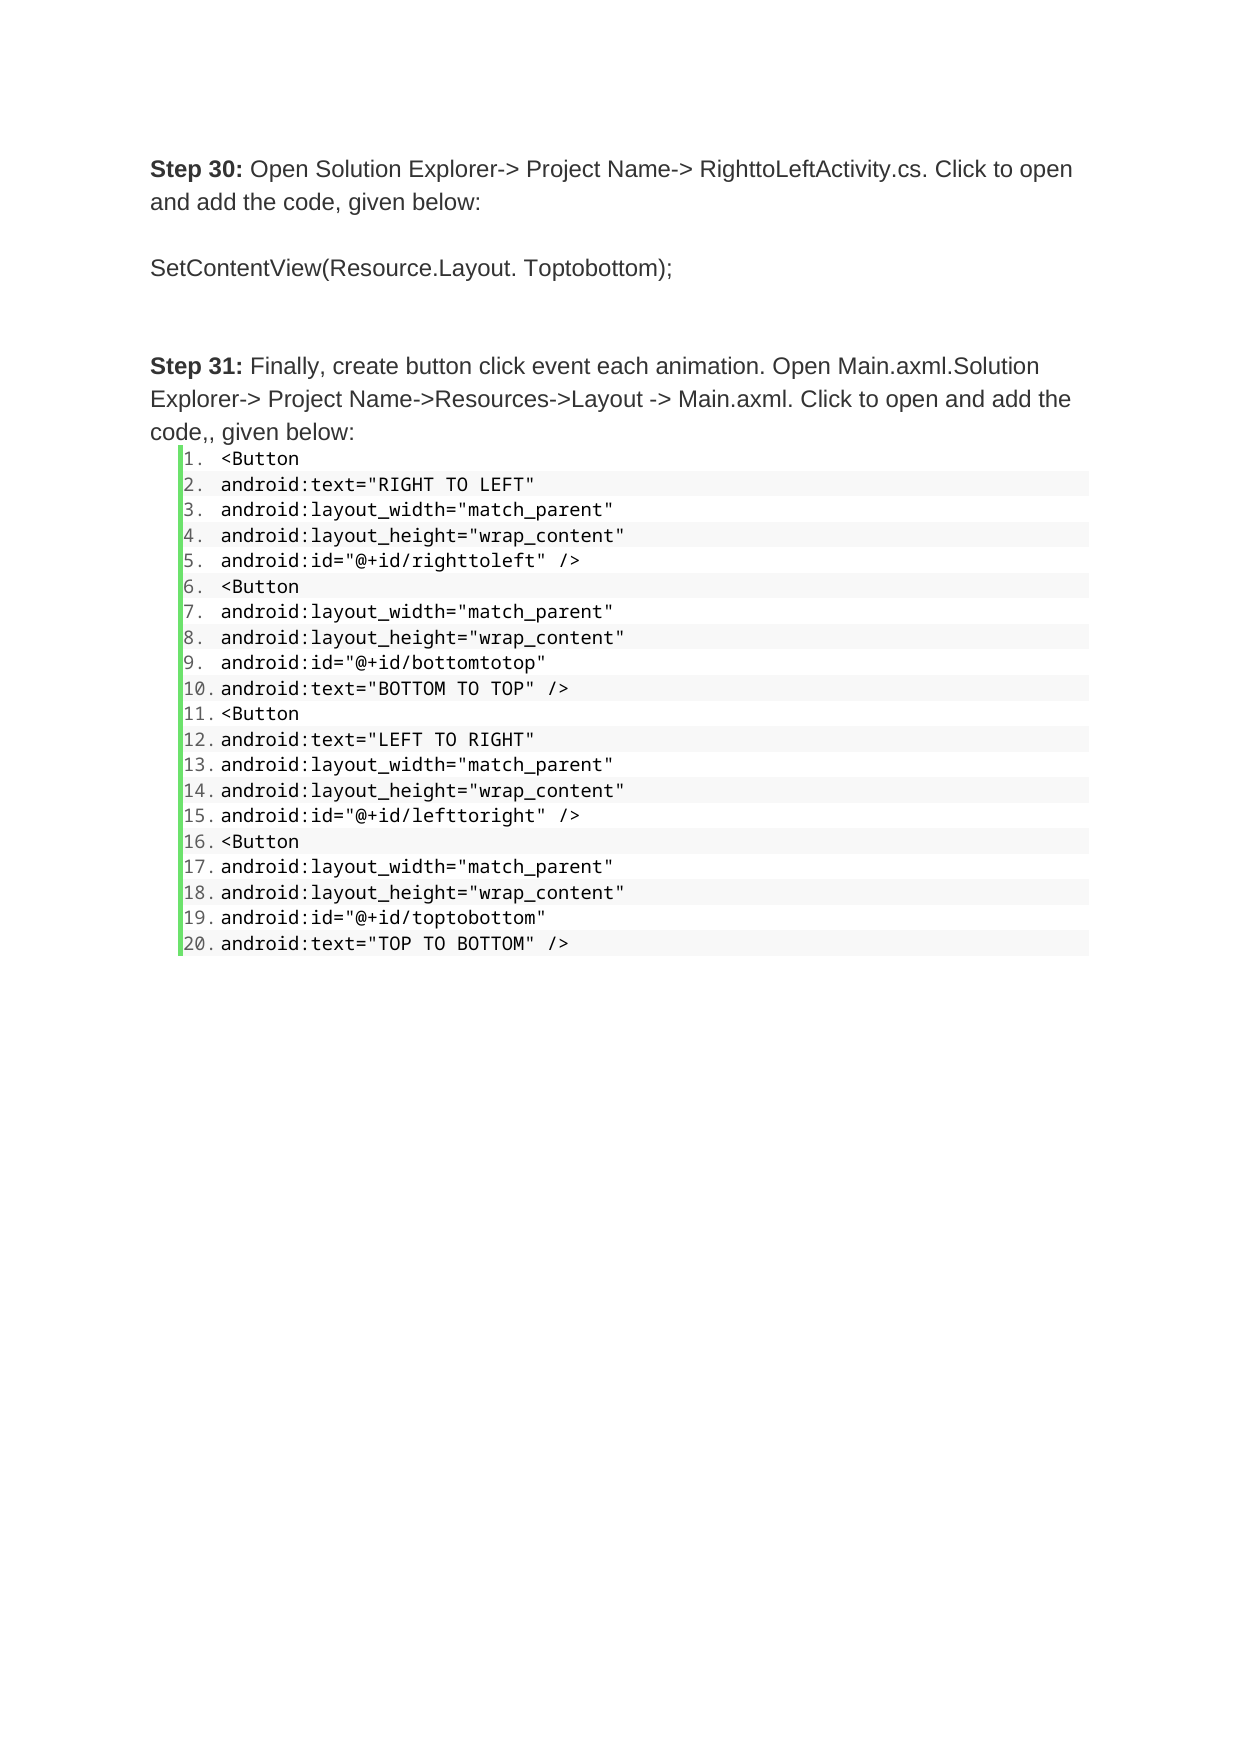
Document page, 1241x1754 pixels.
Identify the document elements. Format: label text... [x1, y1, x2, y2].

list android:layout_width="match_parent" [183, 854, 1089, 879]
list android:id="@+id/bottomtotop" [183, 649, 1089, 675]
list android:text="RIGHT TO LEFT" [183, 471, 1089, 496]
list android:layout_height="wrap_content" [183, 624, 1089, 649]
list android:id="@+id/toptobottom" [183, 905, 1089, 930]
text Step 30: Open Solution Explorer-> Project Name-> RighttoLeftActivity.cs. Click to open and add the code, given below: SetContentView(Resource.Layout. Toptobottom); [150, 150, 1090, 347]
list android:layout_height="wrap_content" [183, 879, 1089, 905]
list android:text="BOTTOM TO TOP" /> [183, 675, 1089, 701]
list <Button [183, 701, 1089, 726]
list <Button [183, 828, 1089, 854]
list android:layout_height="wrap_content" [183, 777, 1089, 803]
list <Button [183, 573, 1089, 598]
list android:text="TOP TO BOTTOM" /> [183, 930, 1089, 956]
list android:layout_width="match_parent" [183, 496, 1089, 522]
text Step 31: Finally, create button click event each animation. Open Main.axml.Solution Explorer-> Project Name->Resources->Layout -> Main.axml. Click to open and add the code,, given below: [150, 347, 1090, 445]
list android:layout_width="match_parent" [183, 752, 1089, 777]
list <Button [183, 445, 1089, 471]
list android:layout_height="wrap_content" [183, 522, 1089, 547]
list android:id="@+id/righttoleft" /> [183, 547, 1089, 573]
list android:text="LEFT TO RIGHT" [183, 726, 1089, 752]
list android:layout_width="match_parent" [183, 598, 1089, 624]
list android:id="@+id/lefttoright" /> [183, 803, 1089, 828]
